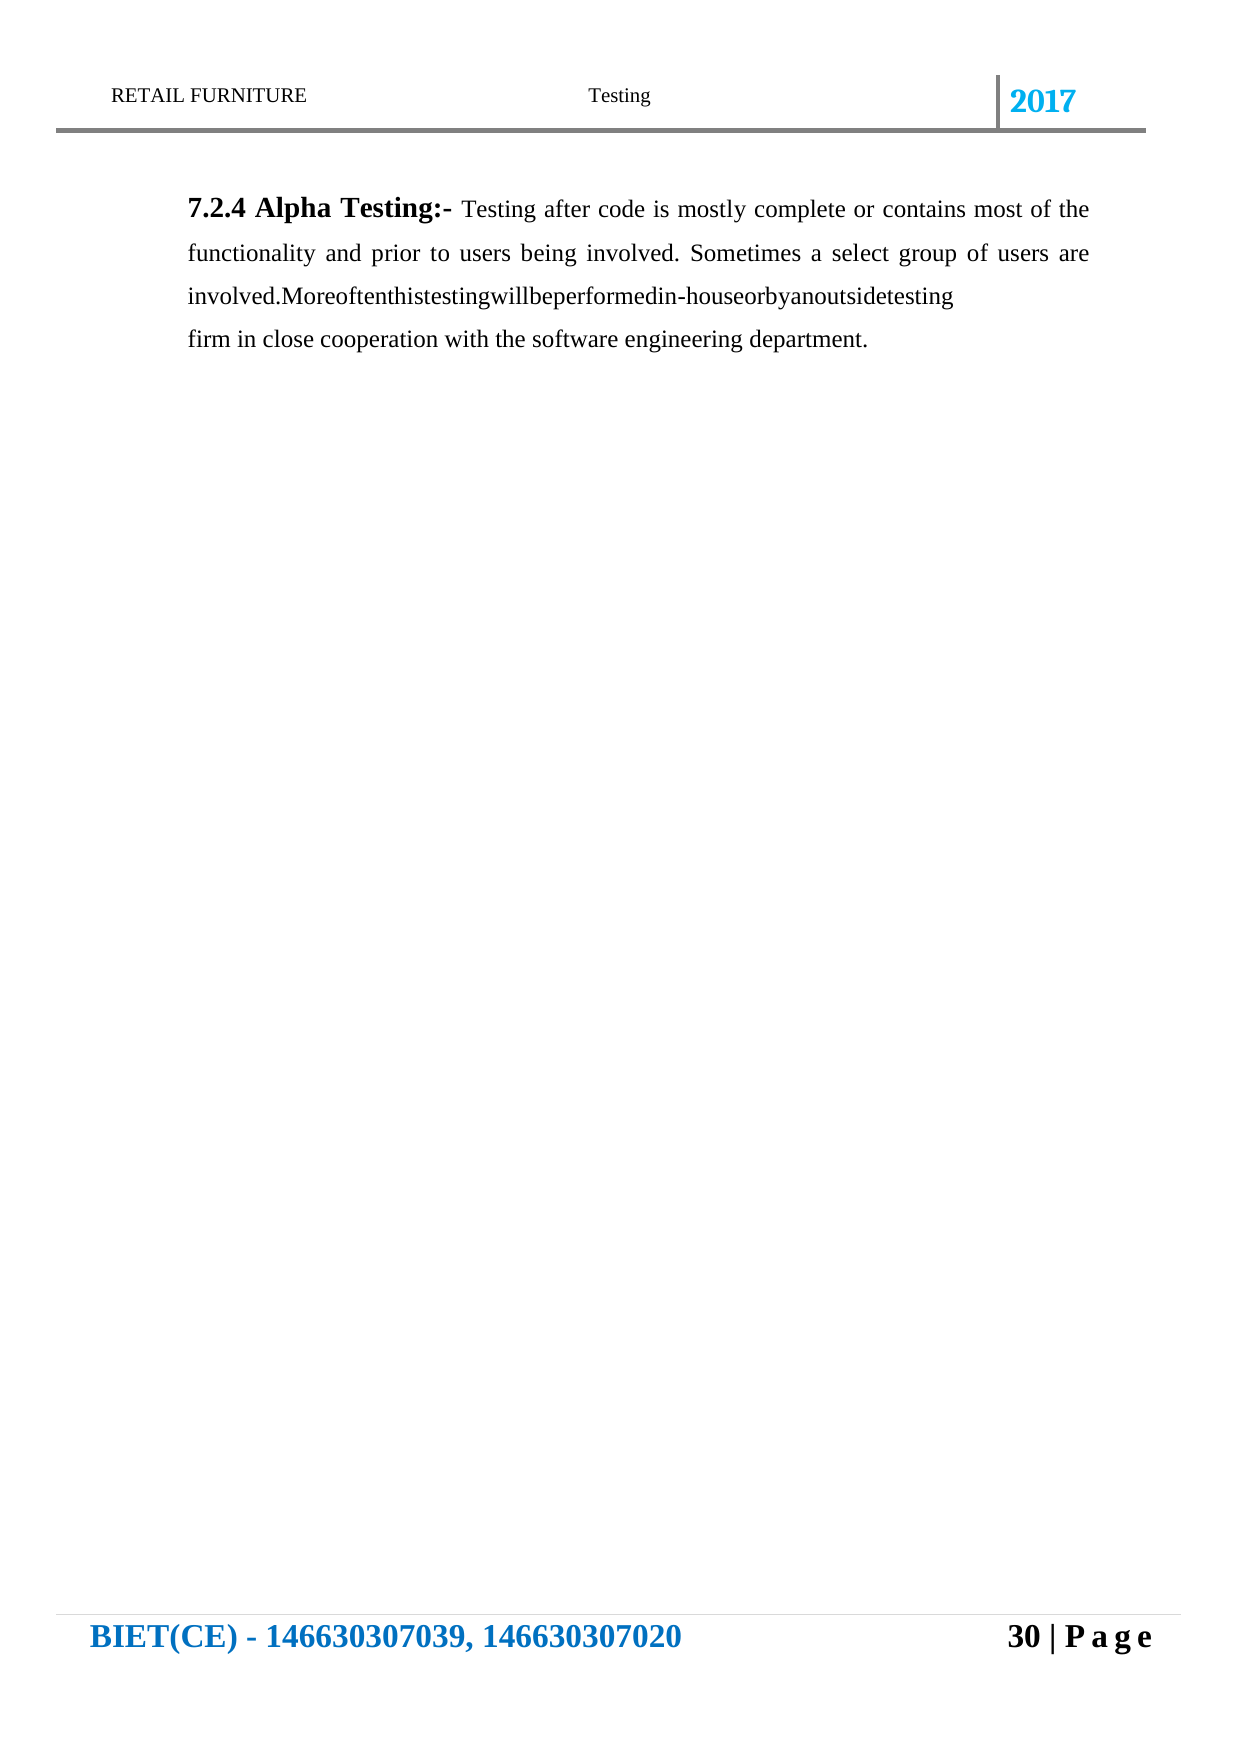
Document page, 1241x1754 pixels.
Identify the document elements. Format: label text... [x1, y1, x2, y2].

text firm in close cooperation with the software engineering department. [187, 325, 1090, 352]
text 7.2.4 Alpha Testing:- Testing after code is mostly complete or contains most of the functionality and prior to users being involved. Sometimes a select group of users are involved.Moreoftenthistestingwillbeperformedin-houseorbyanoutsidetesting [187, 190, 1090, 310]
